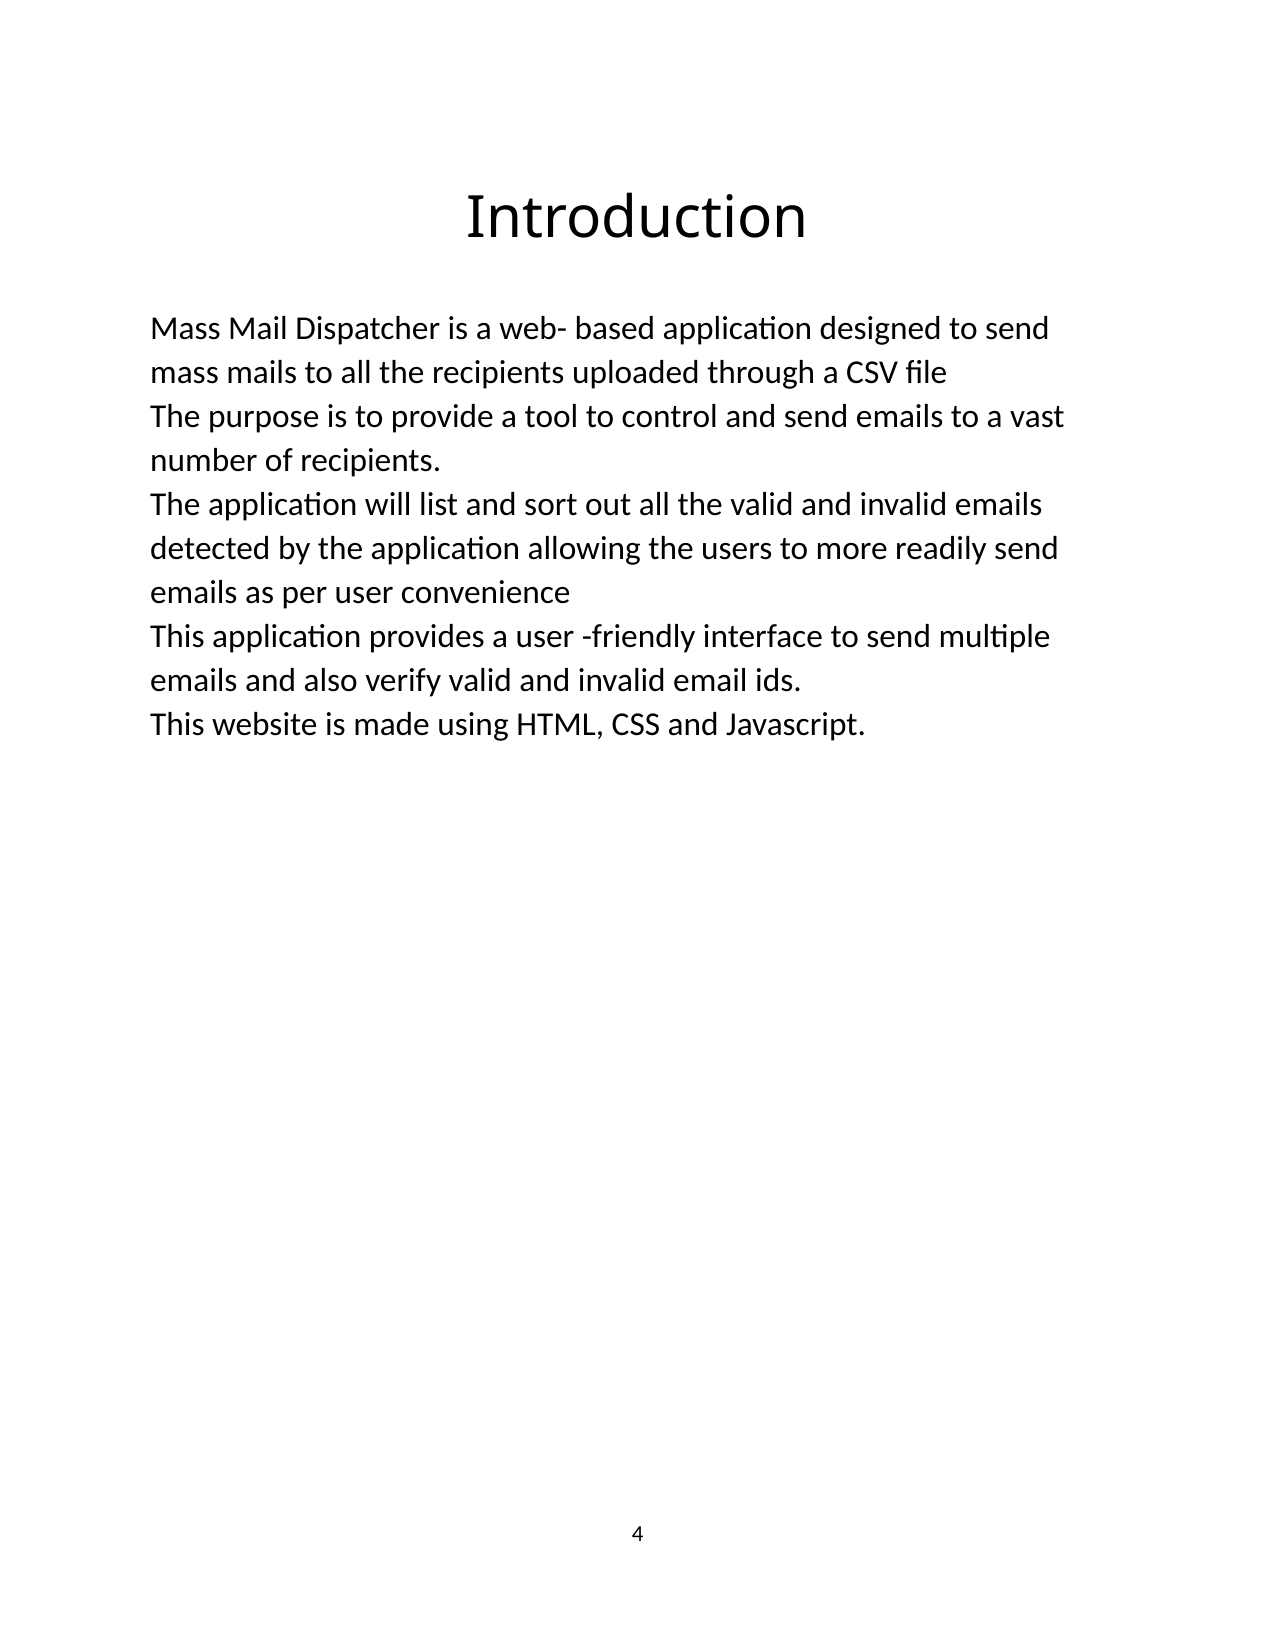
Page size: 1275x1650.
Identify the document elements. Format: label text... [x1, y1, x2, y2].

subtitle Introduction [150, 175, 1125, 303]
text Mass Mail Dispatcher is a web- based application designed to send mass mails to all the recipients uploaded through a CSV file The purpose is to provide a tool to control and send emails to a vast number of recipients. The application will list and sort out all the valid and invalid emails detected by the application allowing the users to more readily send emails as per user convenience This application provides a user -friendly interface to send multiple emails and also verify valid and invalid email ids. This website is made using HTML, CSS and Javascript. [150, 307, 1125, 773]
